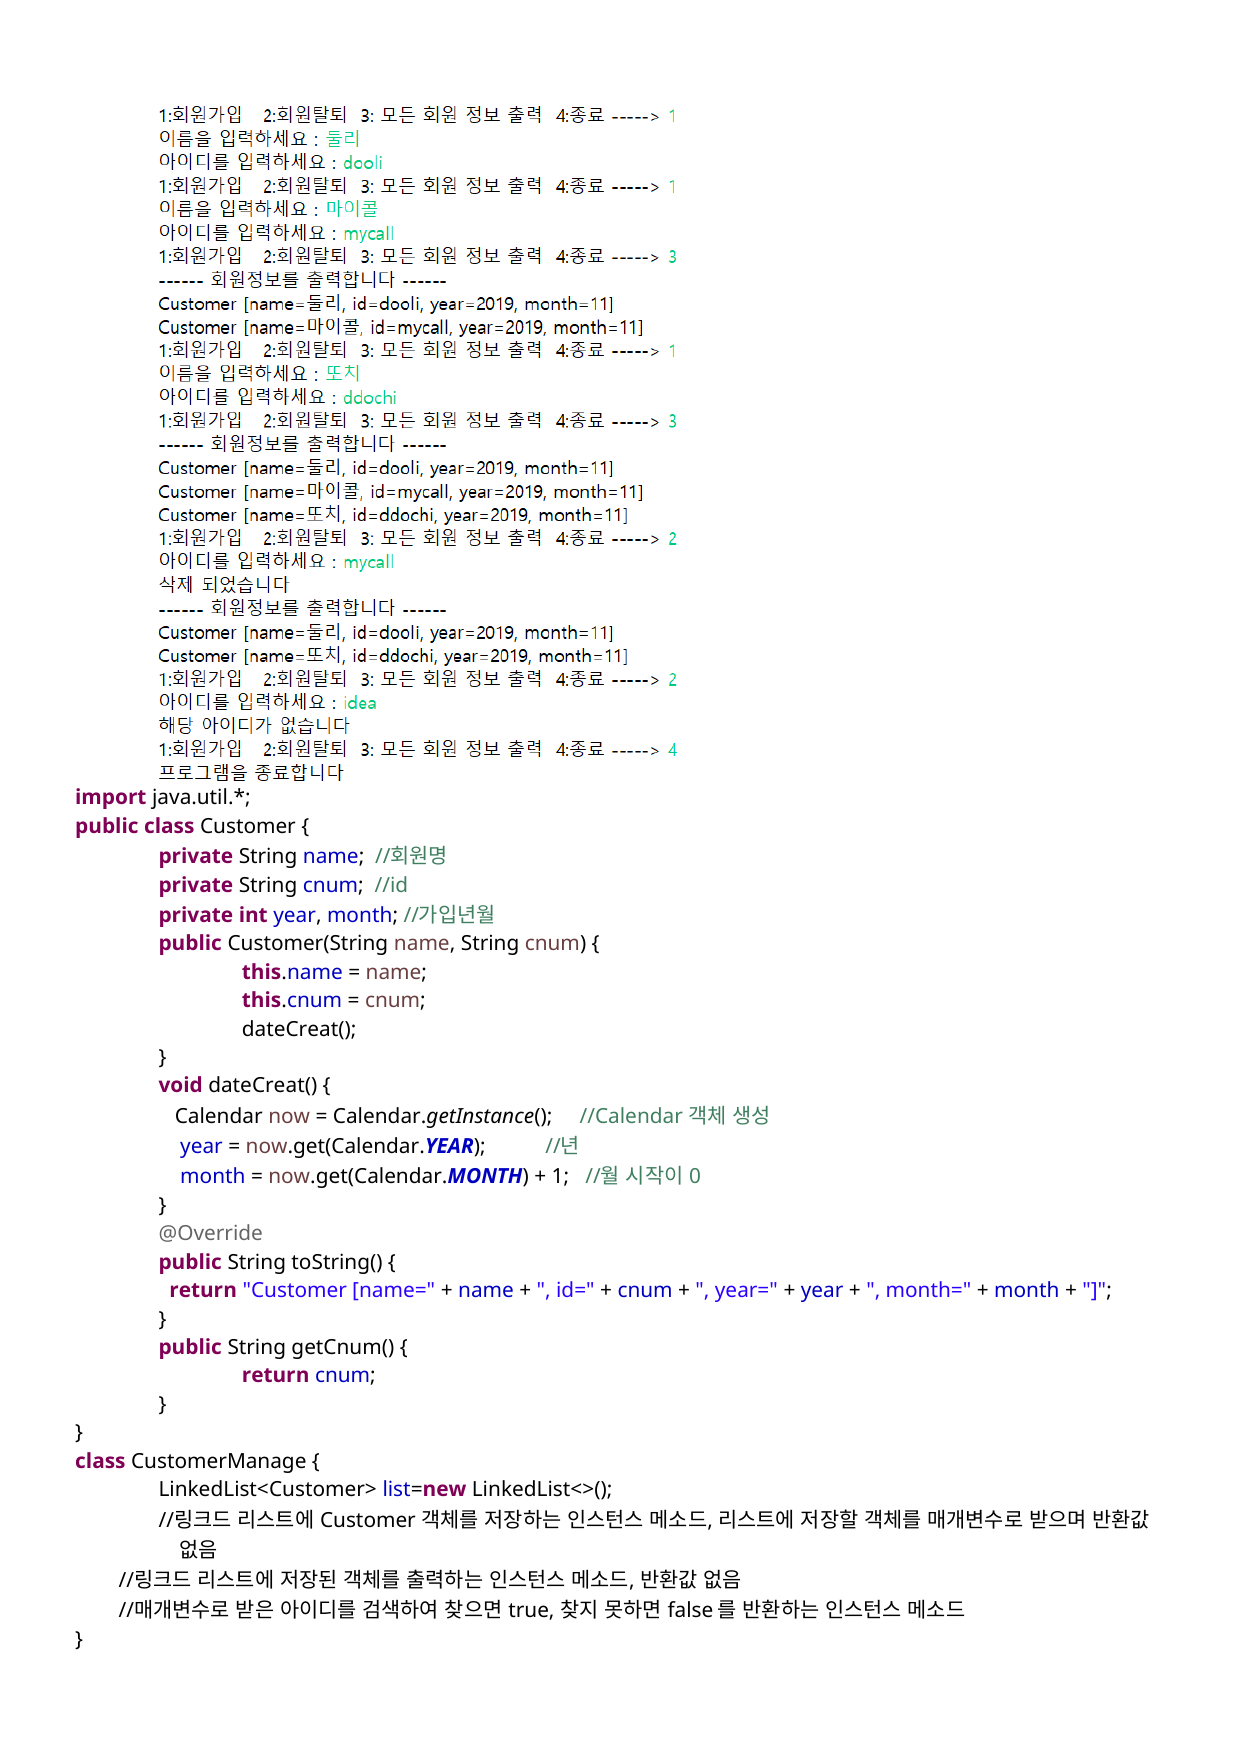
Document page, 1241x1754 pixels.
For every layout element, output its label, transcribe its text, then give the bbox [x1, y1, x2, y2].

text } [75, 1042, 1165, 1071]
text } [75, 1190, 1165, 1218]
text } [75, 1417, 1165, 1446]
text //링크드 리스트에 저장된 객체를 출력하는 인스턴스 메소드, 반환값 없음 [75, 1563, 1165, 1594]
text this.cnum = cnum; [75, 985, 1165, 1014]
text month = now.get(Calendar.MONTH) + 1; //월 시작이 0 [75, 1160, 1165, 1190]
text return cnum; [75, 1361, 1165, 1389]
text private String name; //회원명 [75, 839, 1165, 870]
text public class Customer { [75, 811, 1165, 839]
text LinkedList<Customer> list=new LinkedList<>(); [75, 1474, 1165, 1503]
text dateCreat(); [75, 1014, 1165, 1042]
text //링크드 리스트에 Customer 객체를 저장하는 인스턴스 메소드, 리스트에 저장할 객체를 매개변수로 받으며 반환값 없음 [158, 1503, 1165, 1563]
text return "Customer [name=" + name + ", id=" + cnum + ", year=" + year + ", month=" + month + "]"; [75, 1275, 1165, 1304]
text public String getCnum() { [75, 1332, 1165, 1361]
text } [75, 1389, 1165, 1417]
text private String cnum; //id [75, 870, 1165, 898]
text void dateCreat() { [75, 1071, 1165, 1099]
text year = now.get(Calendar.YEAR); //년 [75, 1129, 1165, 1160]
text //매개변수로 받은 아이디를 검색하여 찾으면 true, 찾지 못하면 false를 반환하는 인스턴스 메소드 [75, 1594, 1165, 1624]
text import java.util.*; [75, 782, 1165, 811]
text private int year, month; //가입년월 [75, 898, 1165, 928]
picture [158, 103, 689, 783]
text public String toString() { [75, 1247, 1165, 1275]
text @Override [75, 1218, 1165, 1247]
text Calendar now = Calendar.getInstance(); //Calendar 객체 생성 [75, 1099, 1165, 1129]
text class CustomerManage { [75, 1446, 1165, 1474]
text this.name = name; [75, 957, 1165, 985]
text } [75, 1304, 1165, 1332]
text public Customer(String name, String cnum) { [75, 928, 1165, 957]
text } [75, 1624, 1165, 1652]
